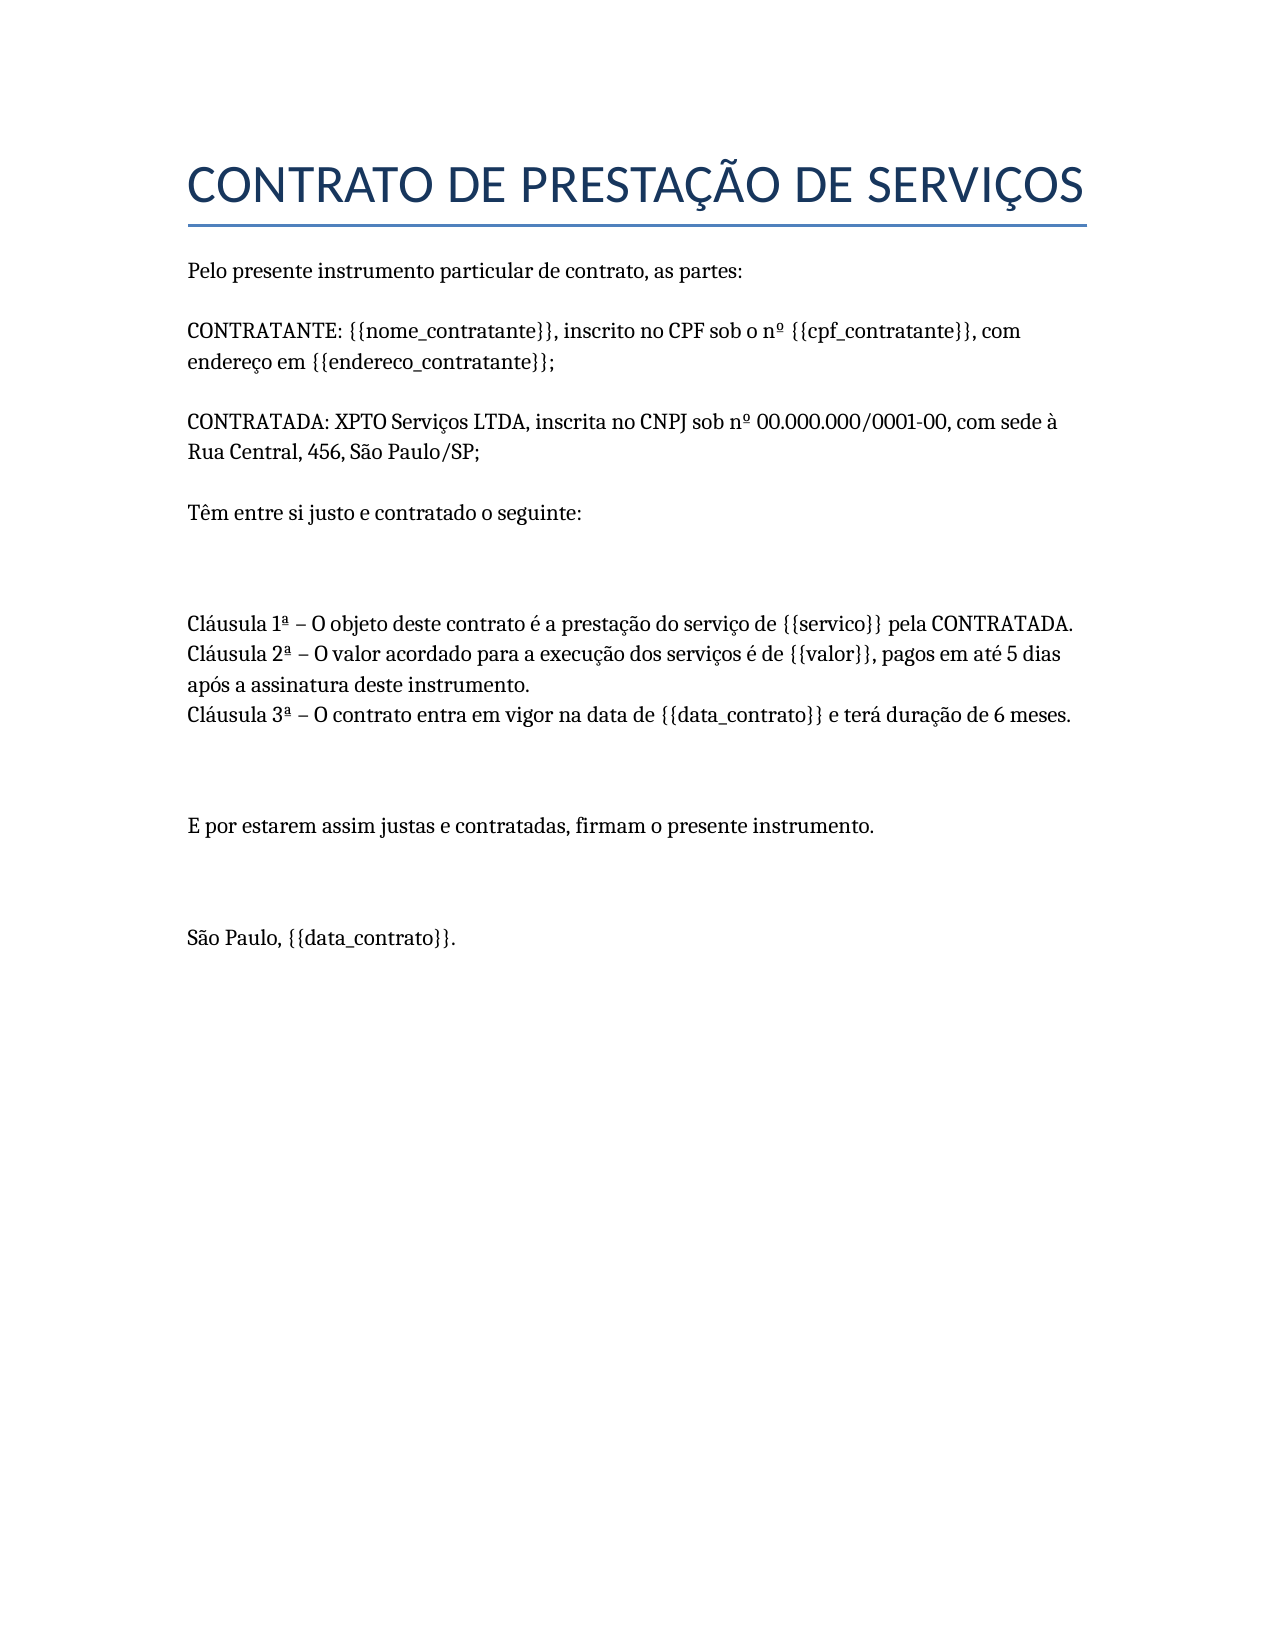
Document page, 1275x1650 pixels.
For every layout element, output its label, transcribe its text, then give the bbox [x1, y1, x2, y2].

title CONTRATO DE PRESTAÇÃO DE SERVIÇOS [187, 150, 1087, 227]
text Cláusula 1ª – O objeto deste contrato é a prestação do serviço de {{servico}} pela CONTRATADA. Cláusula 2ª – O valor acordado para a execução dos serviços é de {{valor}}, pagos em até 5 dias após a assinatura deste instrumento. Cláusula 3ª – O contrato entra em vigor na data de {{data_contrato}} e terá duração de 6 meses. [187, 611, 1087, 788]
text São Paulo, {{data_contrato}}. [187, 924, 1087, 951]
text E por estarem assim justas e contratadas, firmam o presente instrumento. [187, 813, 1087, 900]
text Pelo presente instrumento particular de contrato, as partes: CONTRATANTE: {{nome_contratante}}, inscrito no CPF sob o nº {{cpf_contratante}}, com endereço em {{endereco_contratante}}; CONTRATADA: XPTO Serviços LTDA, inscrita no CNPJ sob nº 00.000.000/0001-00, com sede à Rua Central, 456, São Paulo/SP; Têm entre si justo e contratado o seguinte: [187, 258, 1087, 586]
